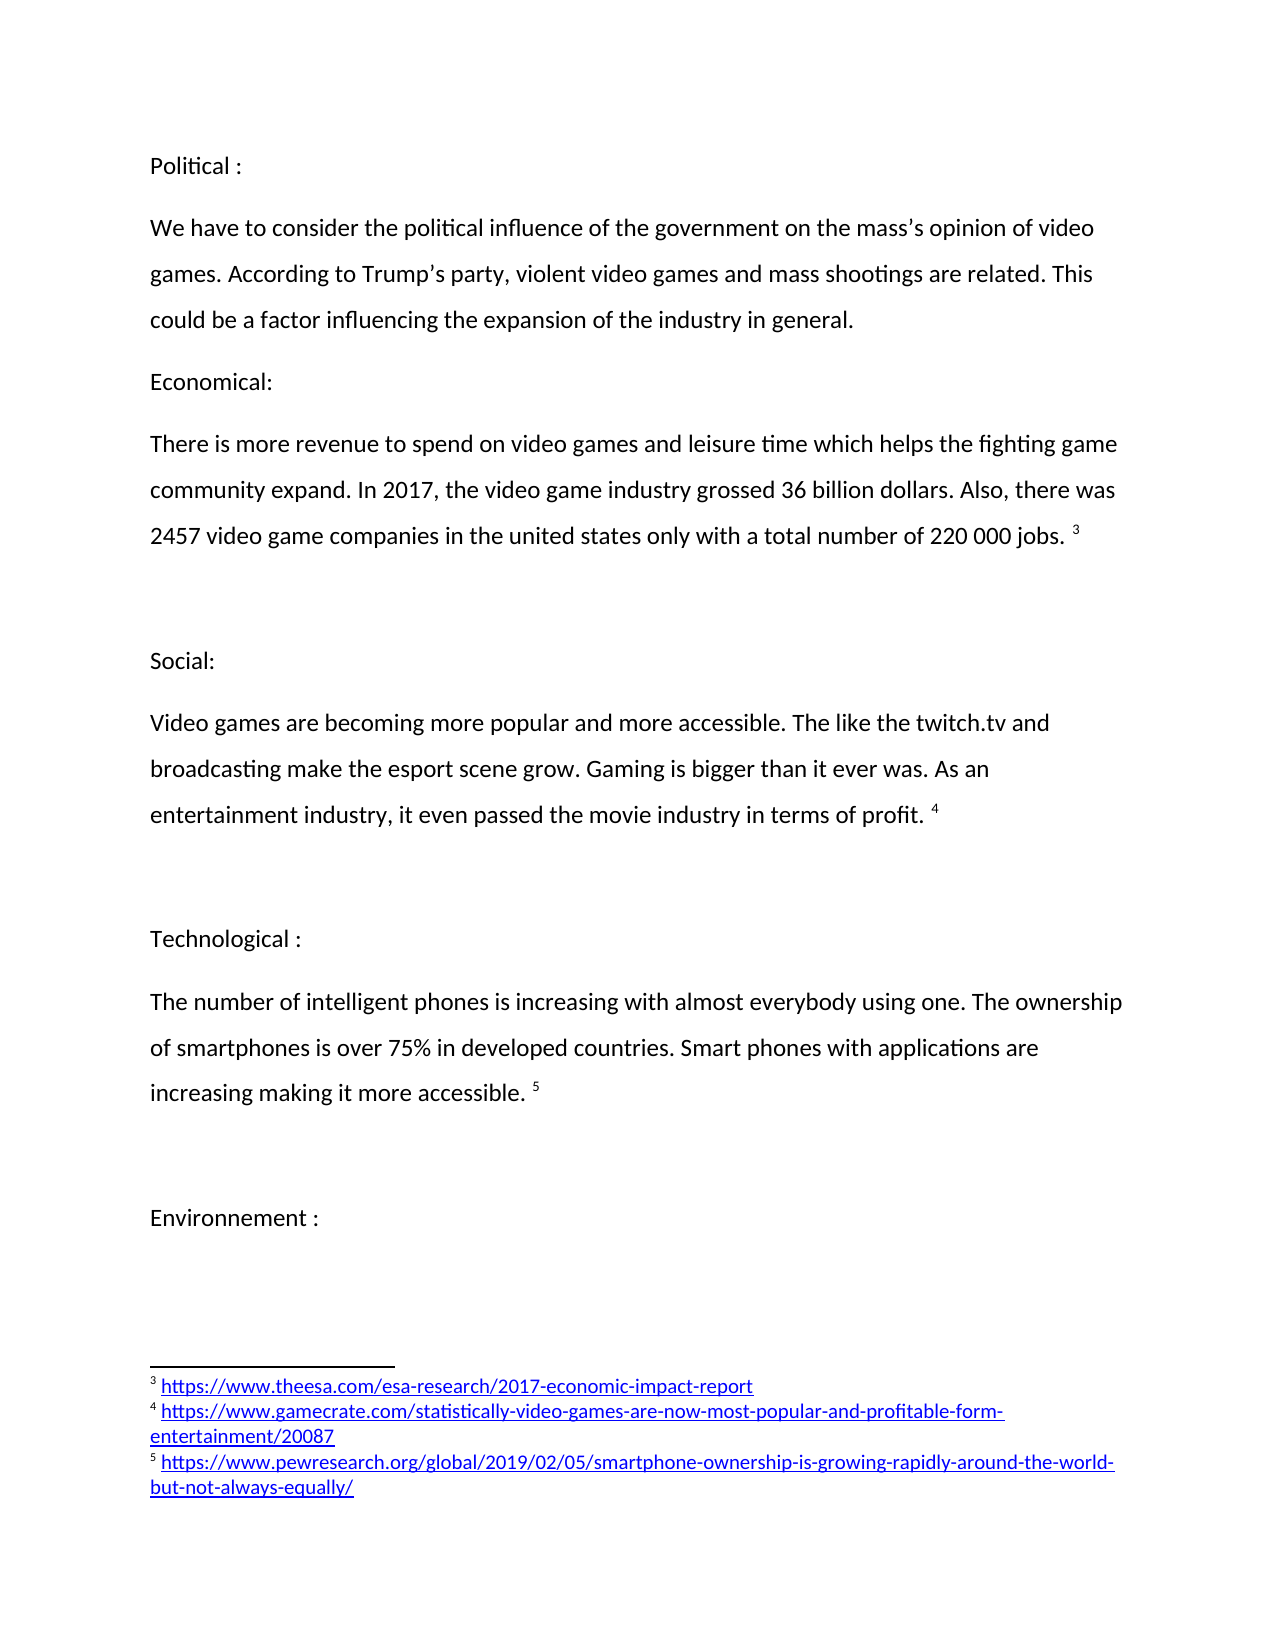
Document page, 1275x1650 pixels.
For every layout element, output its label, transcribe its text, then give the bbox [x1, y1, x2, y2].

text Video games are becoming more popular and more accessible. The like the twitch.tv and broadcasting make the esport scene grow. Gaming is bigger than it ever was. As an entertainment industry, it even passed the movie industry in terms of profit. [150, 707, 1125, 829]
text Political : [150, 150, 1125, 181]
text We have to consider the political influence of the government on the mass’s opinion of video games. According to Trump’s party, violent video games and mass shootings are related. This could be a factor influencing the expansion of the industry in general. [150, 212, 1125, 334]
text Technological : [150, 923, 1125, 954]
text Social: [150, 645, 1125, 675]
text Environnement : [150, 1202, 1125, 1233]
text There is more revenue to spend on video games and leisure time which helps the fighting game community expand. In 2017, the video game industry grossed 36 billion dollars. Also, there was 2457 video game companies in the united states only with a total number of 220 000 jobs. [150, 429, 1125, 551]
text The number of intelligent phones is increasing with almost everybody using one. The ownership of smartphones is over 75% in developed countries. Smart phones with applications are increasing making it more accessible. [150, 986, 1125, 1108]
text Economical: [150, 366, 1125, 397]
